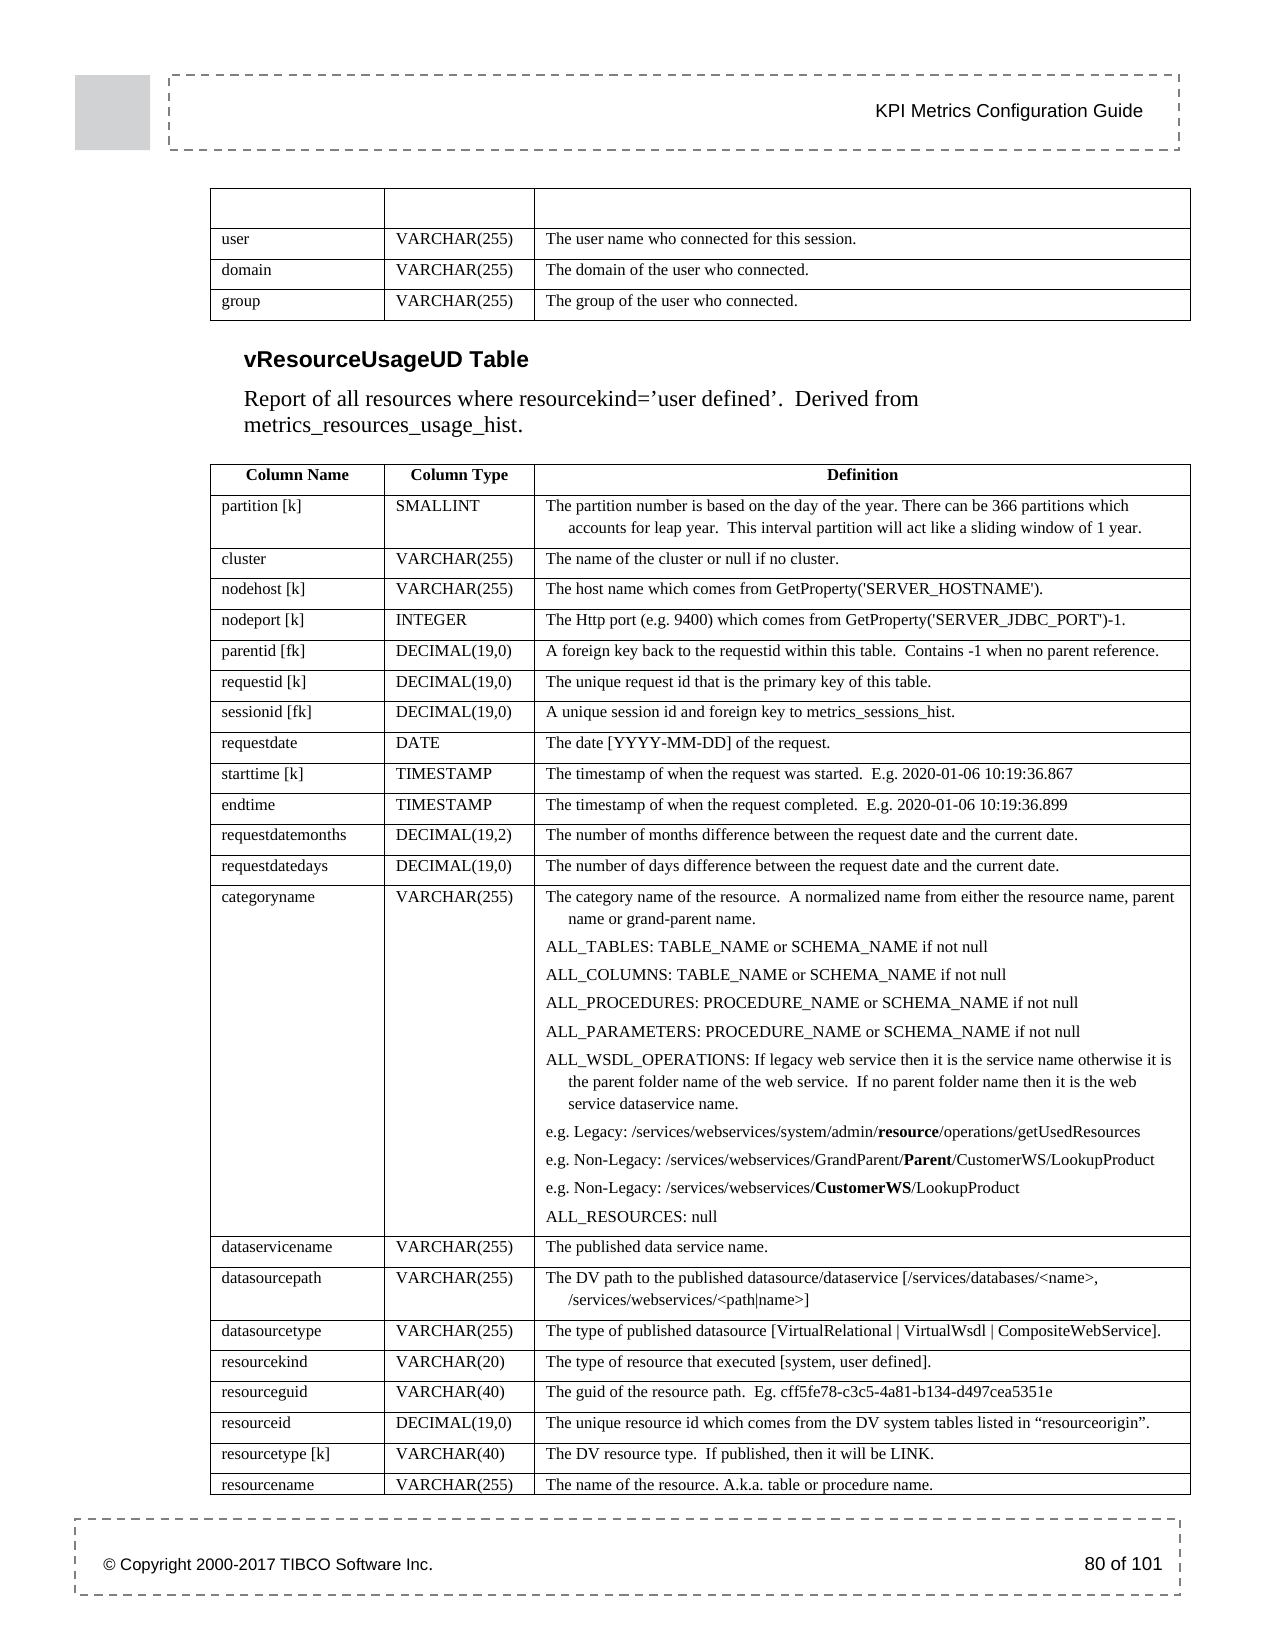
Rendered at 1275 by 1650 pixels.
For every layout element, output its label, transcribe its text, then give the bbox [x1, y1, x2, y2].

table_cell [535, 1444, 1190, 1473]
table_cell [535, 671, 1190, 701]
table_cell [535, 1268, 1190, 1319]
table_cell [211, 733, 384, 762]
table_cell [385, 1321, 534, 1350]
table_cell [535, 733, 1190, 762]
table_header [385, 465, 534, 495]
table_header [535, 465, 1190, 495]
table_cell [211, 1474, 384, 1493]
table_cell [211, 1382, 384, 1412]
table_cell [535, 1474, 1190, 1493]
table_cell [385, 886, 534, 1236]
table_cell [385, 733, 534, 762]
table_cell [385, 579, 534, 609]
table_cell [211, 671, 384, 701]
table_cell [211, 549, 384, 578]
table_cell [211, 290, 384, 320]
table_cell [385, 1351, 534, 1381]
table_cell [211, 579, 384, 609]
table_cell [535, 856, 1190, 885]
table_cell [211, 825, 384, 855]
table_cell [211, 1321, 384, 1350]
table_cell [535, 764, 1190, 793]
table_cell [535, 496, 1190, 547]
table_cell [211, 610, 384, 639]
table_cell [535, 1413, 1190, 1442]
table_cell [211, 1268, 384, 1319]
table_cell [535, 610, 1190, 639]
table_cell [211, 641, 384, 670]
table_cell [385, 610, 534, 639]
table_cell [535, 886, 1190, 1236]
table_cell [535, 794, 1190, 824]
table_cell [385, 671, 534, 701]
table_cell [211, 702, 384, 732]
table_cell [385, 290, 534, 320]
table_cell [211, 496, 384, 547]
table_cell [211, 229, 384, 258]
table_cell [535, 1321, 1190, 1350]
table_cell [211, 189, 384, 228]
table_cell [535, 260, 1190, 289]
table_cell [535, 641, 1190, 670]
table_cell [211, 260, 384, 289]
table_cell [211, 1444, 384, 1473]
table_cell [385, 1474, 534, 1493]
text Report of all resources where resourcekind=’user defined’. Derived from metrics_resources_usage_hist. [244, 385, 1162, 438]
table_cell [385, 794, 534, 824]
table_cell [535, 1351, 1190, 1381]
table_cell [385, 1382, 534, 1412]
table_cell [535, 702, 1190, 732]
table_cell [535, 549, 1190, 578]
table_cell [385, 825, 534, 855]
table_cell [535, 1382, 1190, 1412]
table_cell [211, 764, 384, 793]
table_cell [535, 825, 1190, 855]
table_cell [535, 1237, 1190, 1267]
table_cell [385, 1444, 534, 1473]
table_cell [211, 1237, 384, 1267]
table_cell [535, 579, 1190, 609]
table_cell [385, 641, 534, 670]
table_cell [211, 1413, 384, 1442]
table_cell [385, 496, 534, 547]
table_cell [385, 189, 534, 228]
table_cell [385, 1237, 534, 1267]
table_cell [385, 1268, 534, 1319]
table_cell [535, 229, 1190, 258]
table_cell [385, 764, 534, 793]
subtitle vResourceUsageUD Table [244, 346, 1162, 372]
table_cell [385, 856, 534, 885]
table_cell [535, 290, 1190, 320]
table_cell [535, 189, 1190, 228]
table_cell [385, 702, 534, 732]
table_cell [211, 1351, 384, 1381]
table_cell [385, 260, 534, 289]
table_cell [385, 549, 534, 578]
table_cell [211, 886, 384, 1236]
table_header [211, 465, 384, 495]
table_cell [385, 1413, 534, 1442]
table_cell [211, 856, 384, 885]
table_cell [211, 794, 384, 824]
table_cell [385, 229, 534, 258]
